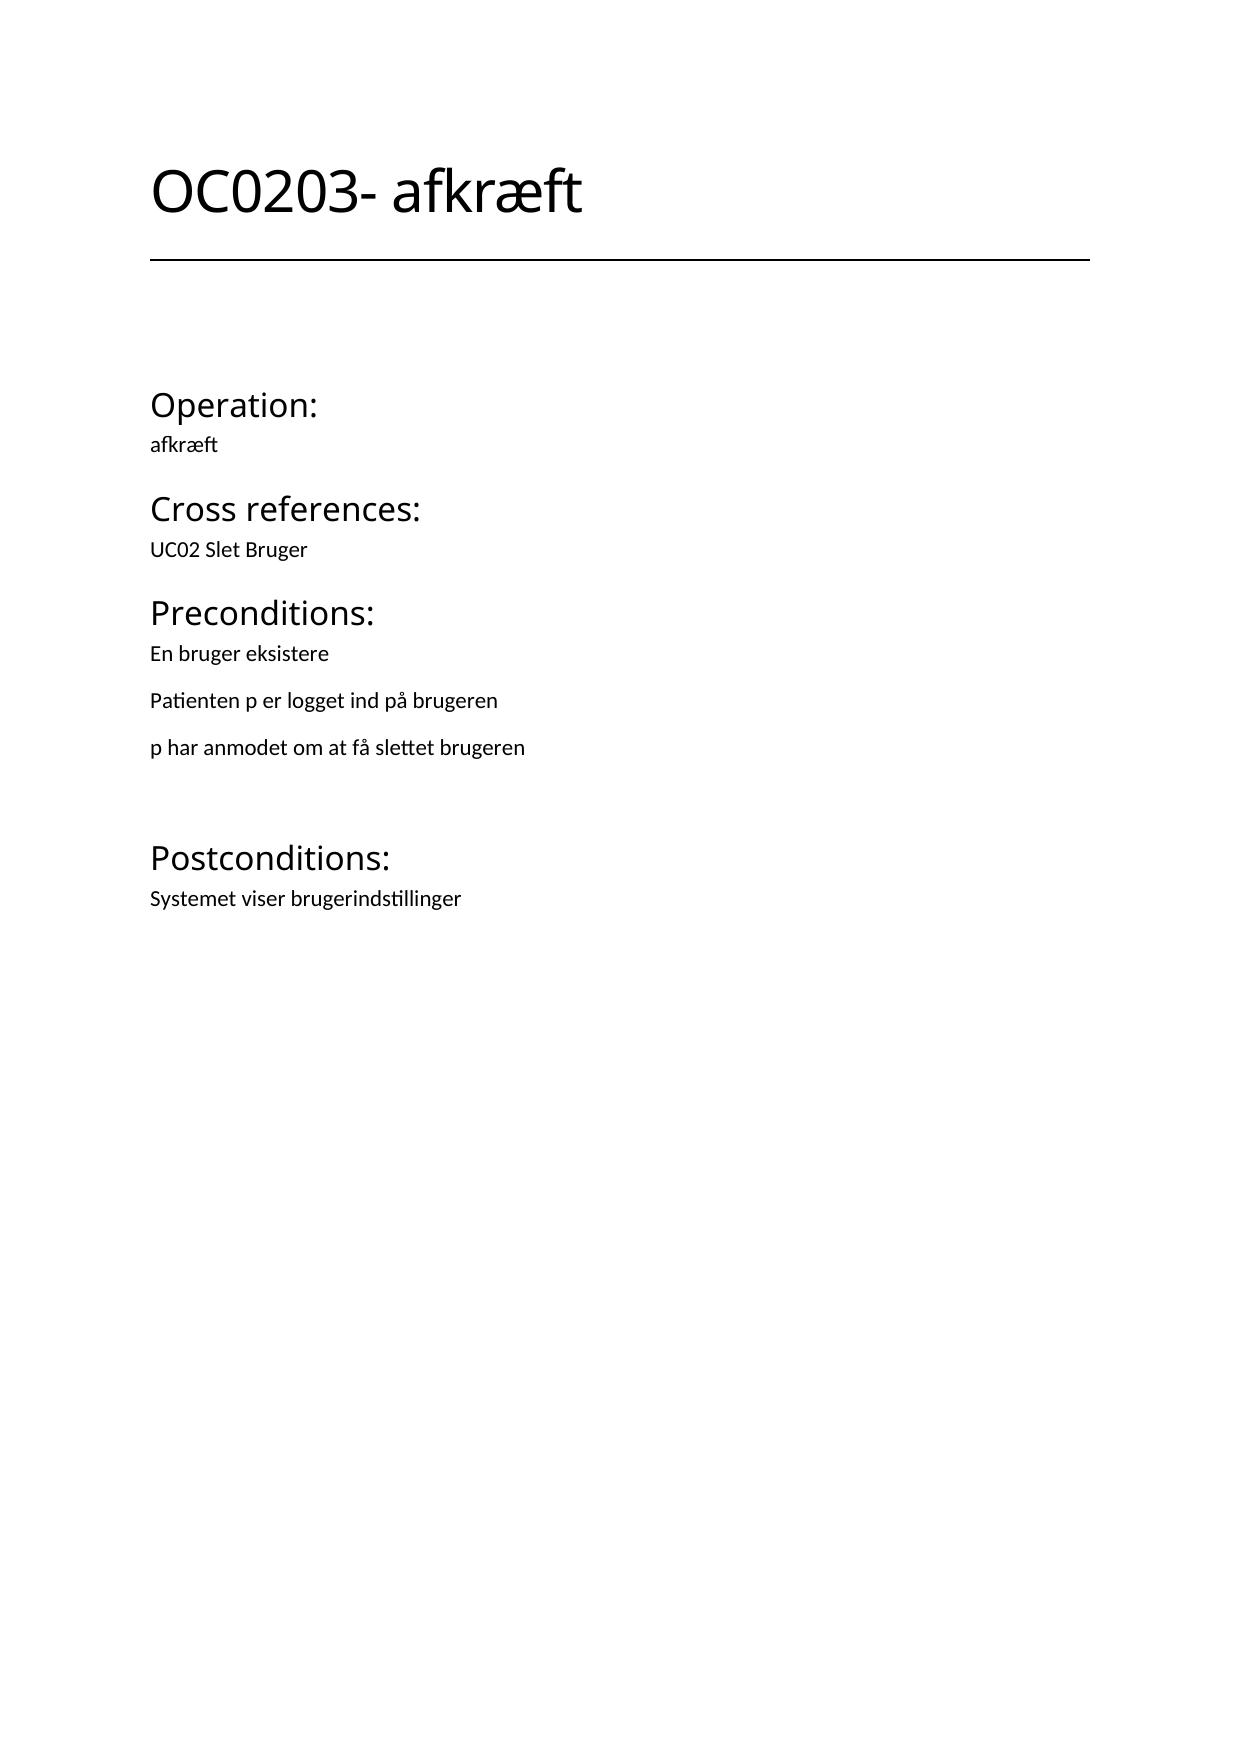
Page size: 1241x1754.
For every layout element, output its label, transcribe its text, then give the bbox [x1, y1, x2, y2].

subtitle Operation: [150, 382, 1090, 427]
text Systemet viser brugerindstillinger [150, 884, 1090, 912]
text p har anmodet om at få slettet brugeren [150, 733, 1090, 761]
text afkræft [150, 431, 1090, 458]
subtitle Cross references: [150, 486, 1090, 531]
title OC0203- afkræft [150, 150, 1090, 229]
text Patienten p er logget ind på brugeren [150, 686, 1090, 714]
subtitle Postconditions: [150, 835, 1090, 880]
text En bruger eksistere [150, 639, 1090, 667]
text UC02 Slet Bruger [150, 535, 1090, 563]
subtitle Preconditions: [150, 590, 1090, 635]
